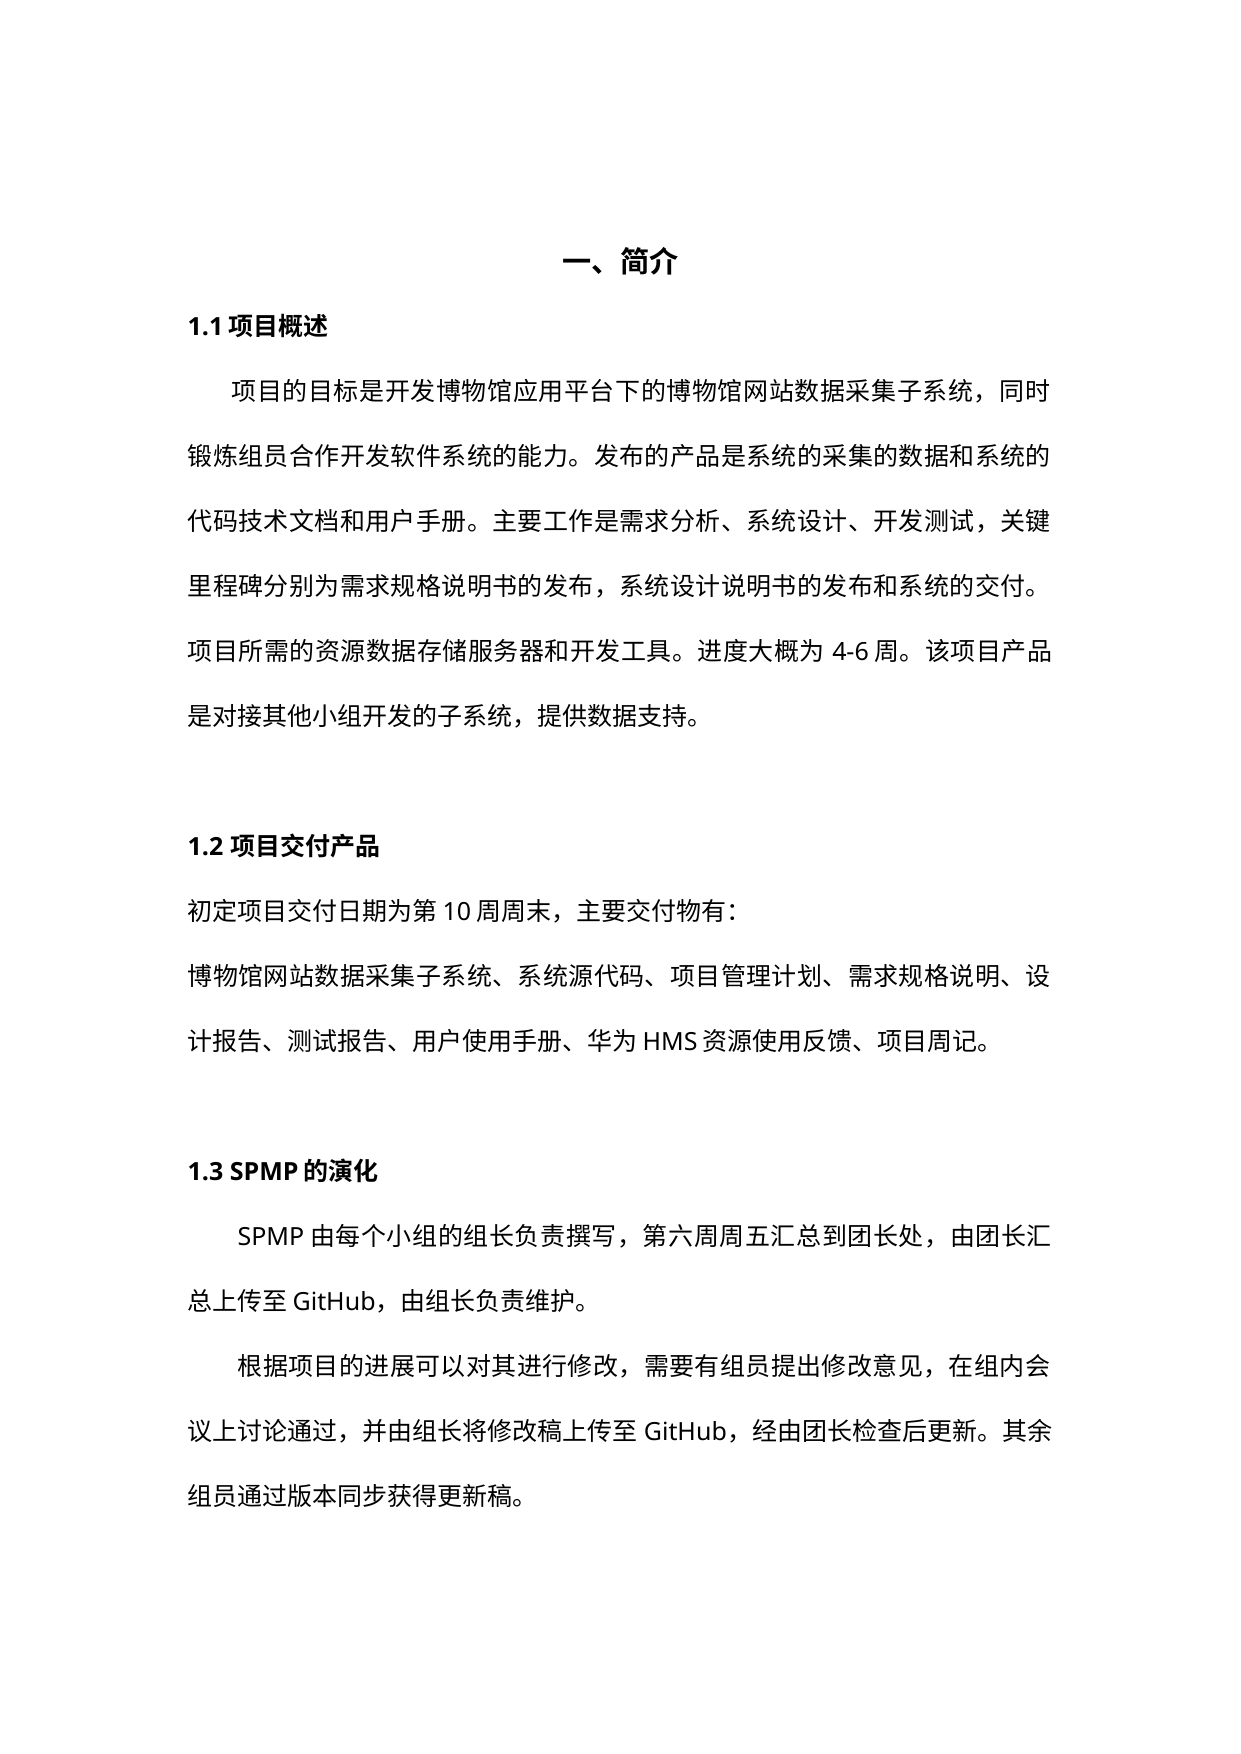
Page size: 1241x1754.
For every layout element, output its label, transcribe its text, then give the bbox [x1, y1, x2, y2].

text SPMP由每个小组的组长负责撰写，第六周周五汇总到团长处，由团长汇总上传至GitHub，由组长负责维护。 [187, 1202, 1053, 1332]
text 1.3 SPMP的演化 [187, 1137, 1053, 1202]
text 一、简介 [187, 227, 1053, 292]
text 1.2 项目交付产品 [187, 812, 1053, 877]
text 根据项目的进展可以对其进行修改，需要有组员提出修改意见，在组内会议上讨论通过，并由组长将修改稿上传至GitHub，经由团长检查后更新。其余组员通过版本同步获得更新稿。 [187, 1332, 1053, 1527]
text 初定项目交付日期为第10周周末，主要交付物有： [187, 877, 1053, 942]
text 1.1项目概述 [187, 292, 1053, 357]
text 项目的目标是开发博物馆应用平台下的博物馆网站数据采集子系统，同时锻炼组员合作开发软件系统的能力。发布的产品是系统的采集的数据和系统的代码技术文档和用户手册。主要工作是需求分析、系统设计、开发测试，关键里程碑分别为需求规格说明书的发布，系统设计说明书的发布和系统的交付。项目所需的资源数据存储服务器和开发工具。进度大概为4-6周。该项目产品是对接其他小组开发的子系统，提供数据支持。 [187, 357, 1053, 747]
text 博物馆网站数据采集子系统、系统源代码、项目管理计划、需求规格说明、设计报告、测试报告、用户使用手册、华为HMS资源使用反馈、项目周记。 [187, 942, 1053, 1072]
